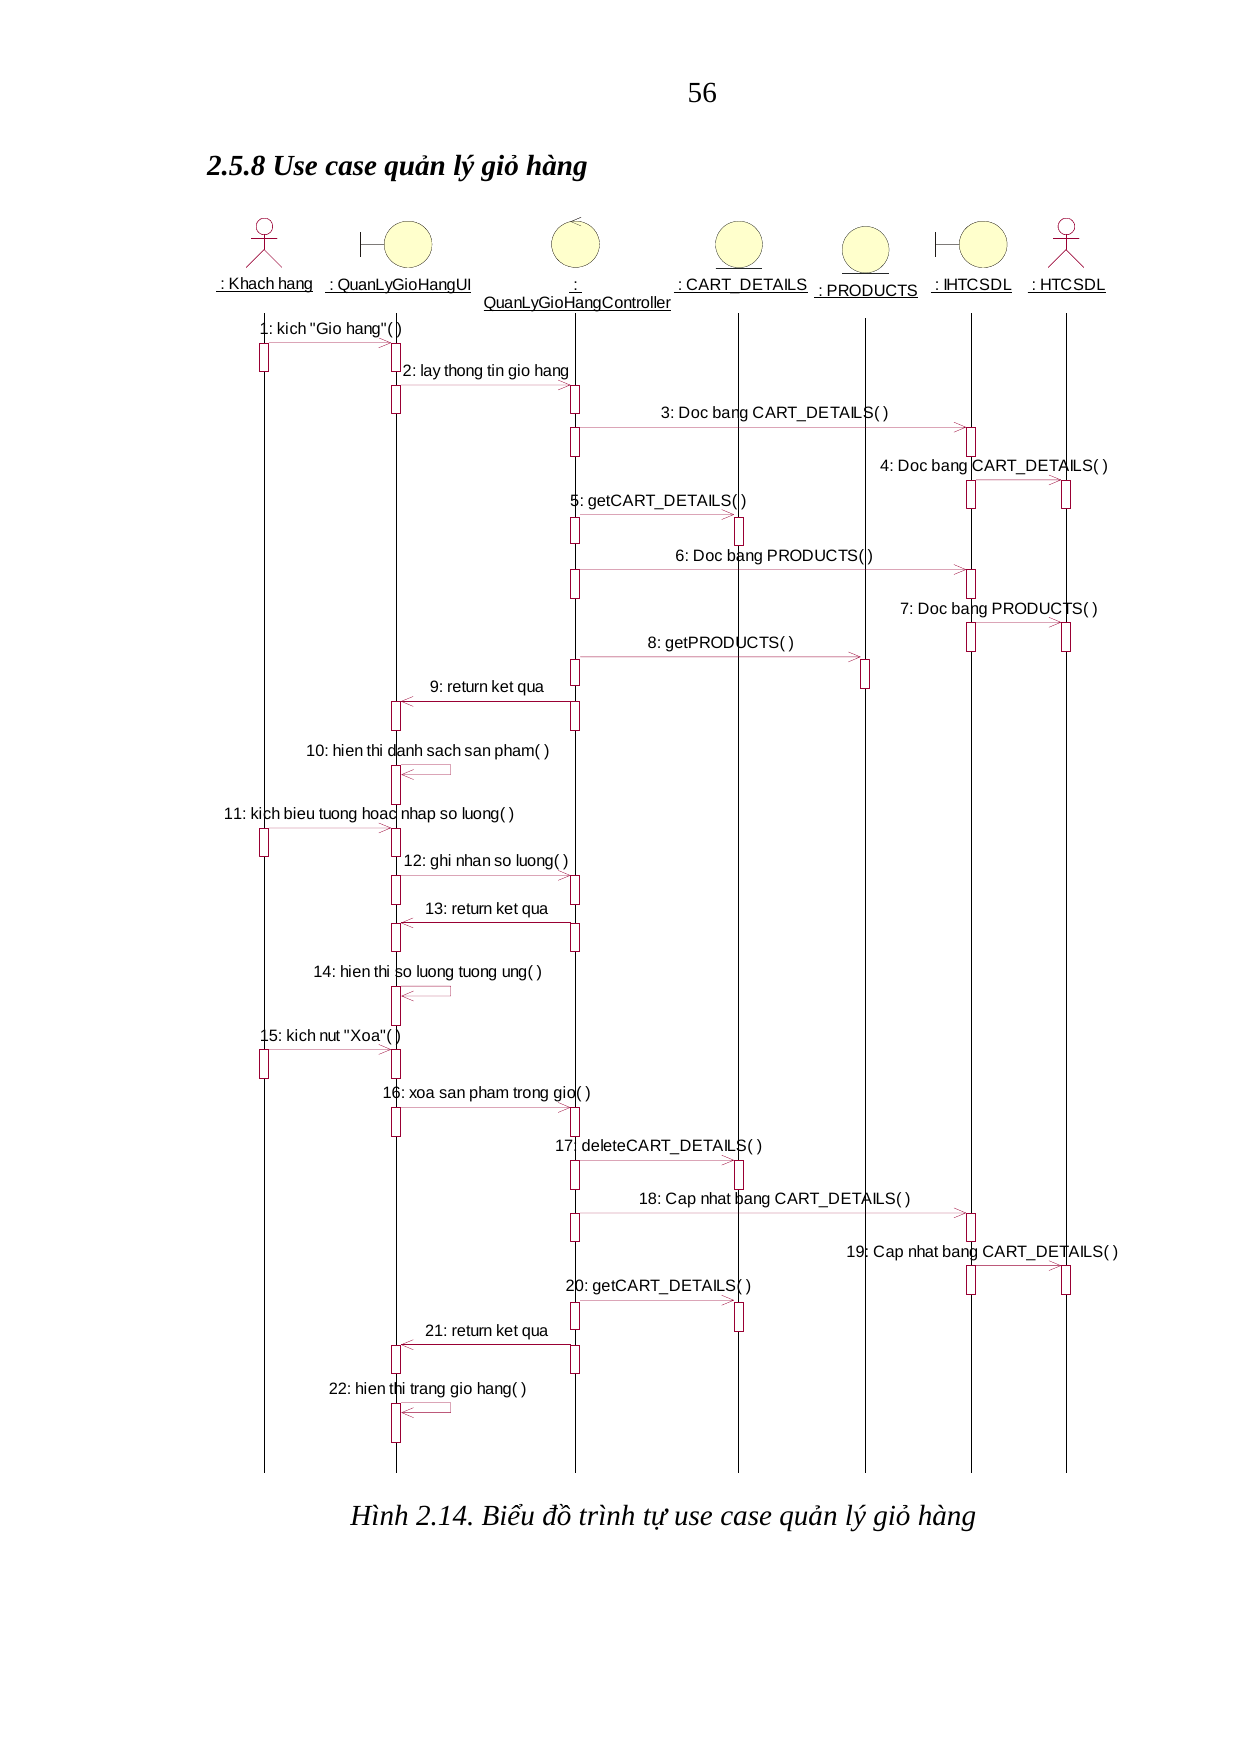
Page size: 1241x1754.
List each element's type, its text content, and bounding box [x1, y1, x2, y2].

subtitle Use case quản lý giỏ hàng [207, 148, 1122, 181]
text Hình 2.14. Biểu đồ trình tự use case quản lý giỏ hàng [207, 1498, 1122, 1532]
